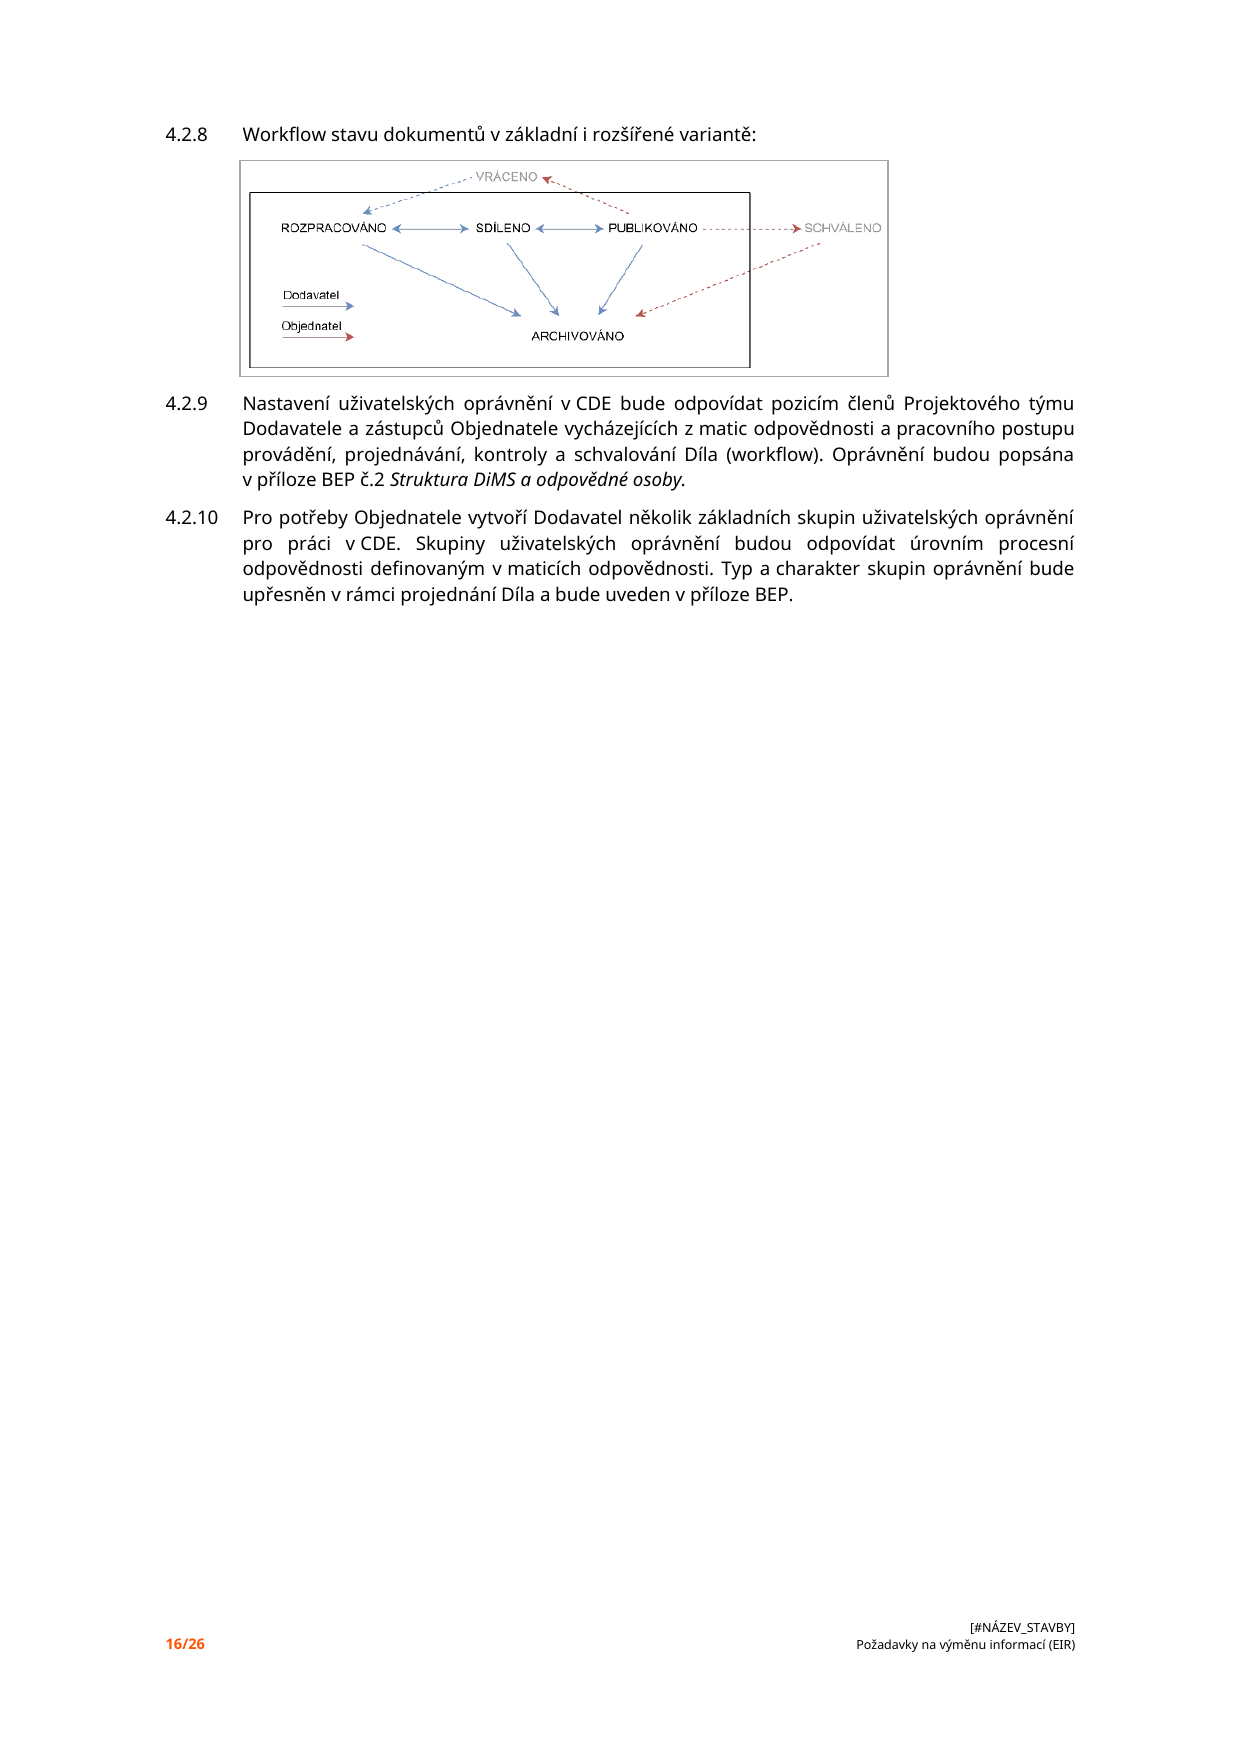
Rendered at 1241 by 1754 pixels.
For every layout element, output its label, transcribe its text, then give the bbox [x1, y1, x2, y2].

text Pro potřeby Objednatele vytvoří Dodavatel několik základních skupin uživatelských oprávnění pro práci v CDE. Skupiny uživatelských oprávnění budou odpovídat úrovním procesní odpovědnosti definovaným v maticích odpovědnosti. Typ a charakter skupin oprávnění bude upřesněn v rámci projednání Díla a bude uveden v příloze BEP. [165, 504, 1075, 606]
text Nastavení uživatelských oprávnění v CDE bude odpovídat pozicím členů Projektového týmu Dodavatele a zástupců Objednatele vycházejících z matic odpovědnosti a pracovního postupu provádění, projednávání, kontroly a schvalování Díla (workflow). Oprávnění budou popsána v příloze BEP č.2 Struktura DiMS a odpovědné osoby. [165, 390, 1075, 492]
text Workflow stavu dokumentů v základní i rozšířené variantě: [165, 122, 1075, 147]
picture [249, 161, 882, 368]
